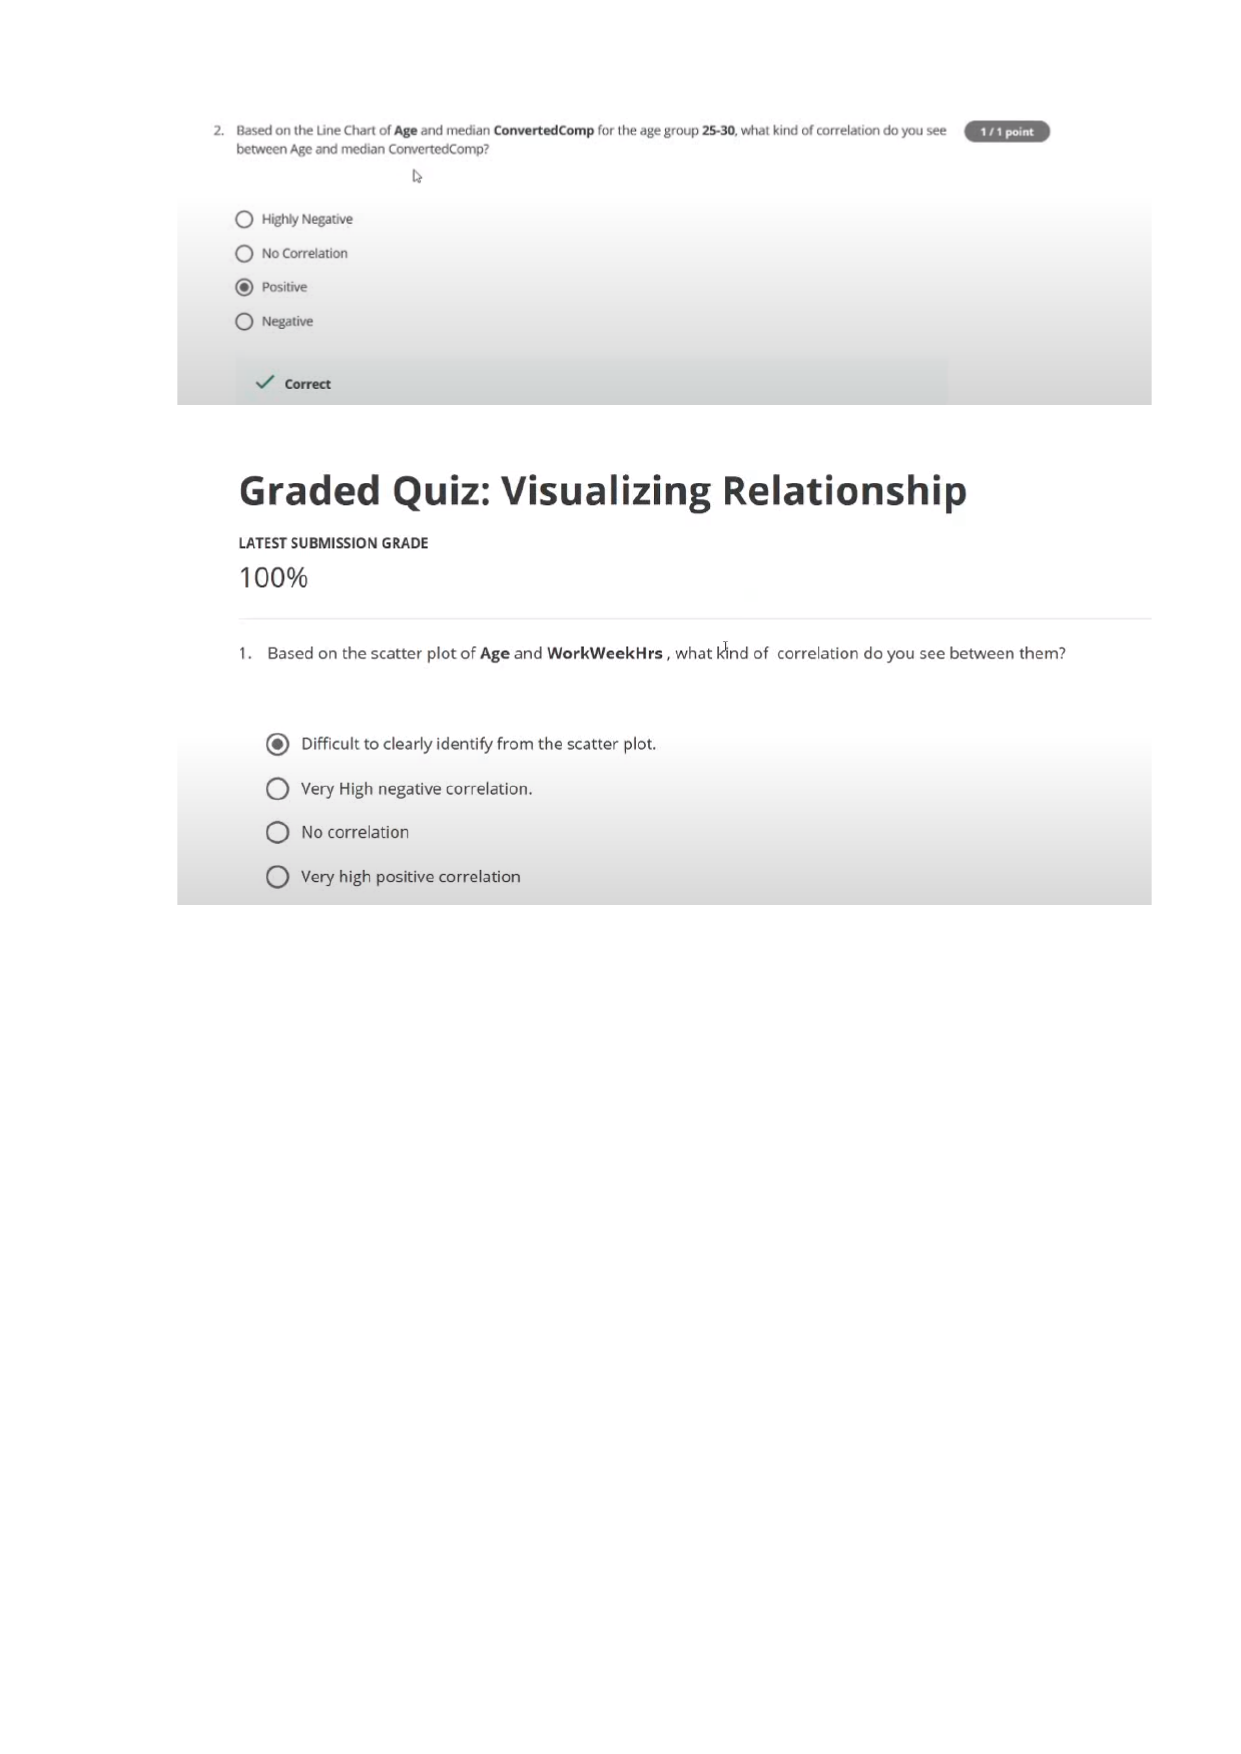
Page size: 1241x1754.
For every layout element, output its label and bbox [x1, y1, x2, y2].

picture [177, 470, 1152, 905]
picture [177, 118, 1152, 405]
